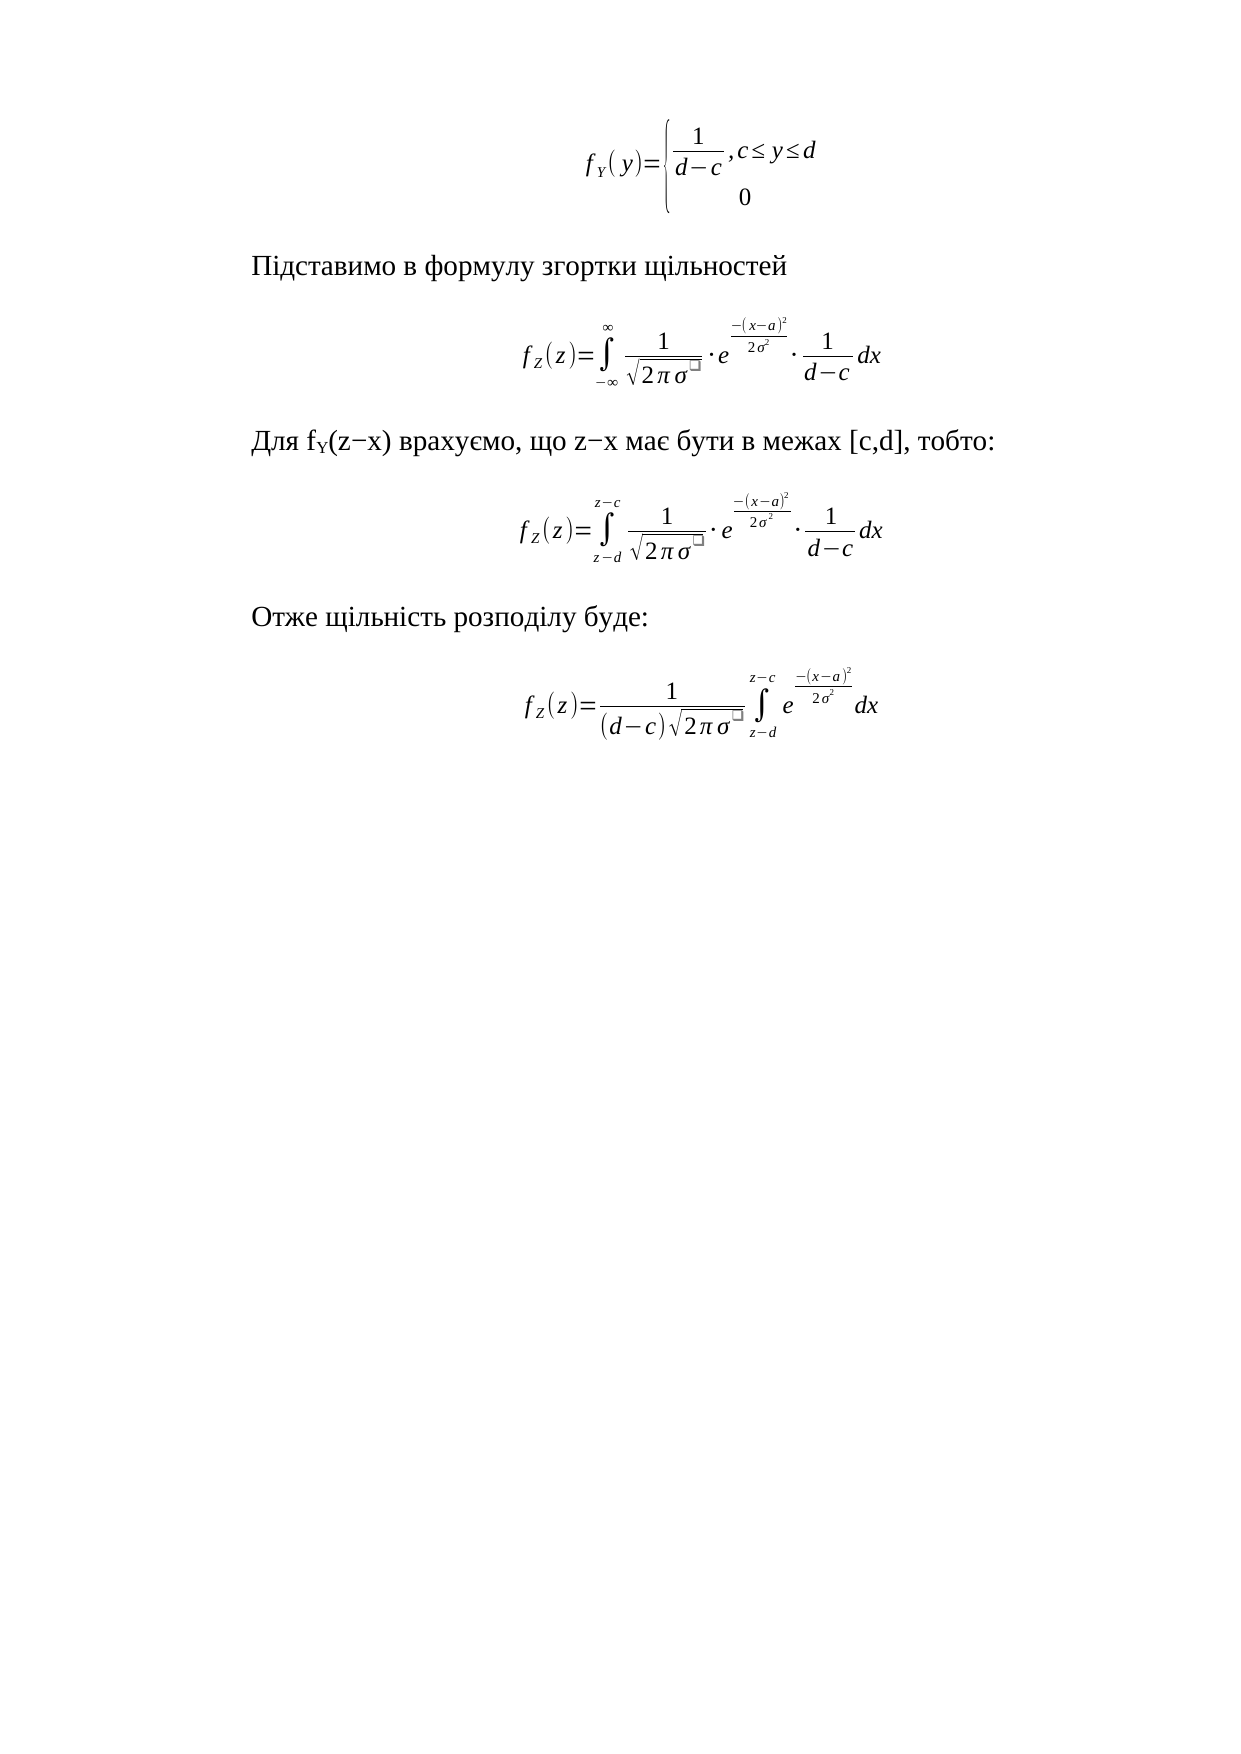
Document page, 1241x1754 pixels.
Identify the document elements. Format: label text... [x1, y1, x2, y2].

text Отже щільність розподілу буде: [177, 599, 1152, 632]
text Для fY(z−x) врахуємо, що z−x має бути в межах [c,d], тобто: [177, 423, 1152, 457]
text Підставимо в формулу згортки щільностей [177, 248, 1152, 282]
